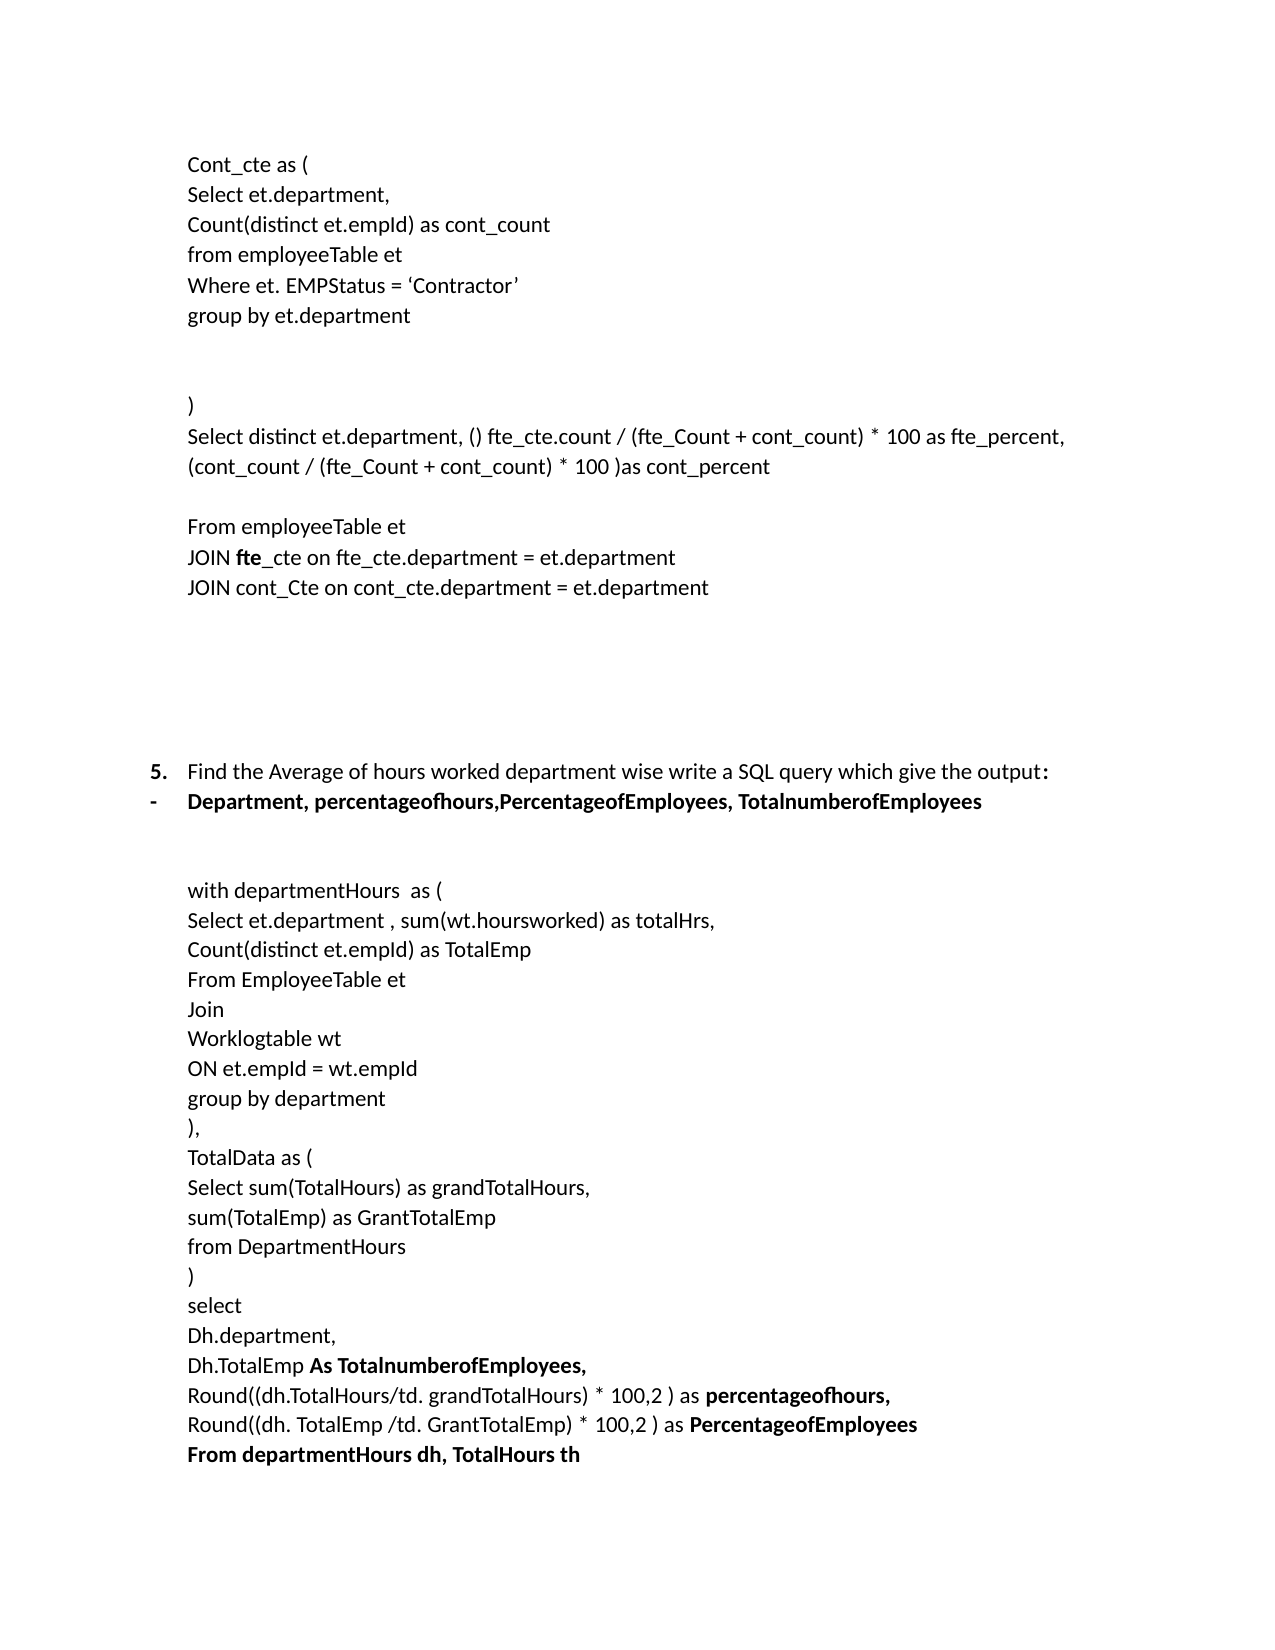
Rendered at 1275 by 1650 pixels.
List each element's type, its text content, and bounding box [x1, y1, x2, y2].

list JOIN cont_Cte on cont_cte.department = et.department [187, 573, 1125, 601]
list Where et. EMPStatus = ‘Contractor’ group by et.department [187, 271, 1125, 329]
list JOIN fte_cte on fte_cte.department = et.department [187, 543, 1125, 571]
list Count(distinct et.empId) as TotalEmp [187, 935, 1125, 963]
list ) [187, 392, 1125, 420]
list Cont_cte as ( [187, 150, 1125, 178]
list Round((dh.TotalHours/td. grandTotalHours) * 100,2 ) as percentageofhours, [187, 1381, 1125, 1409]
list ) select [187, 1262, 1125, 1320]
list Dh.TotalEmp As TotalnumberofEmployees, [187, 1351, 1125, 1379]
list (cont_count / (fte_Count + cont_count) * 100 )as cont_percent [187, 452, 1125, 480]
list From employeeTable et [187, 512, 1125, 541]
list Find the Average of hours worked department wise write a SQL query which give the output: [150, 757, 1125, 785]
list Select sum(TotalHours) as grandTotalHours, sum(TotalEmp) as GrantTotalEmp from DepartmentHours [187, 1173, 1125, 1260]
list Count(distinct et.empId) as cont_count from employeeTable et [187, 210, 1125, 269]
list Dh.department, [187, 1321, 1125, 1349]
list Department, percentageofhours,PercentageofEmployees, TotalnumberofEmployees [150, 787, 1125, 815]
list From EmployeeTable et Join Worklogtable wt [187, 965, 1125, 1052]
list Select et.department , sum(wt.hoursworked) as totalHrs, [187, 906, 1125, 934]
list Select distinct et.department, () fte_cte.count / (fte_Count + cont_count) * 100 as fte_percent, [187, 422, 1125, 450]
list Select et.department, [187, 180, 1125, 208]
list with departmentHours as ( [187, 817, 1125, 904]
list ON et.empId = wt.empId group by department ), [187, 1054, 1125, 1142]
list Round((dh. TotalEmp /td. GrantTotalEmp) * 100,2 ) as PercentageofEmployees [187, 1410, 1125, 1438]
list TotalData as ( [187, 1143, 1125, 1171]
list From departmentHours dh, TotalHours th [187, 1440, 1125, 1468]
